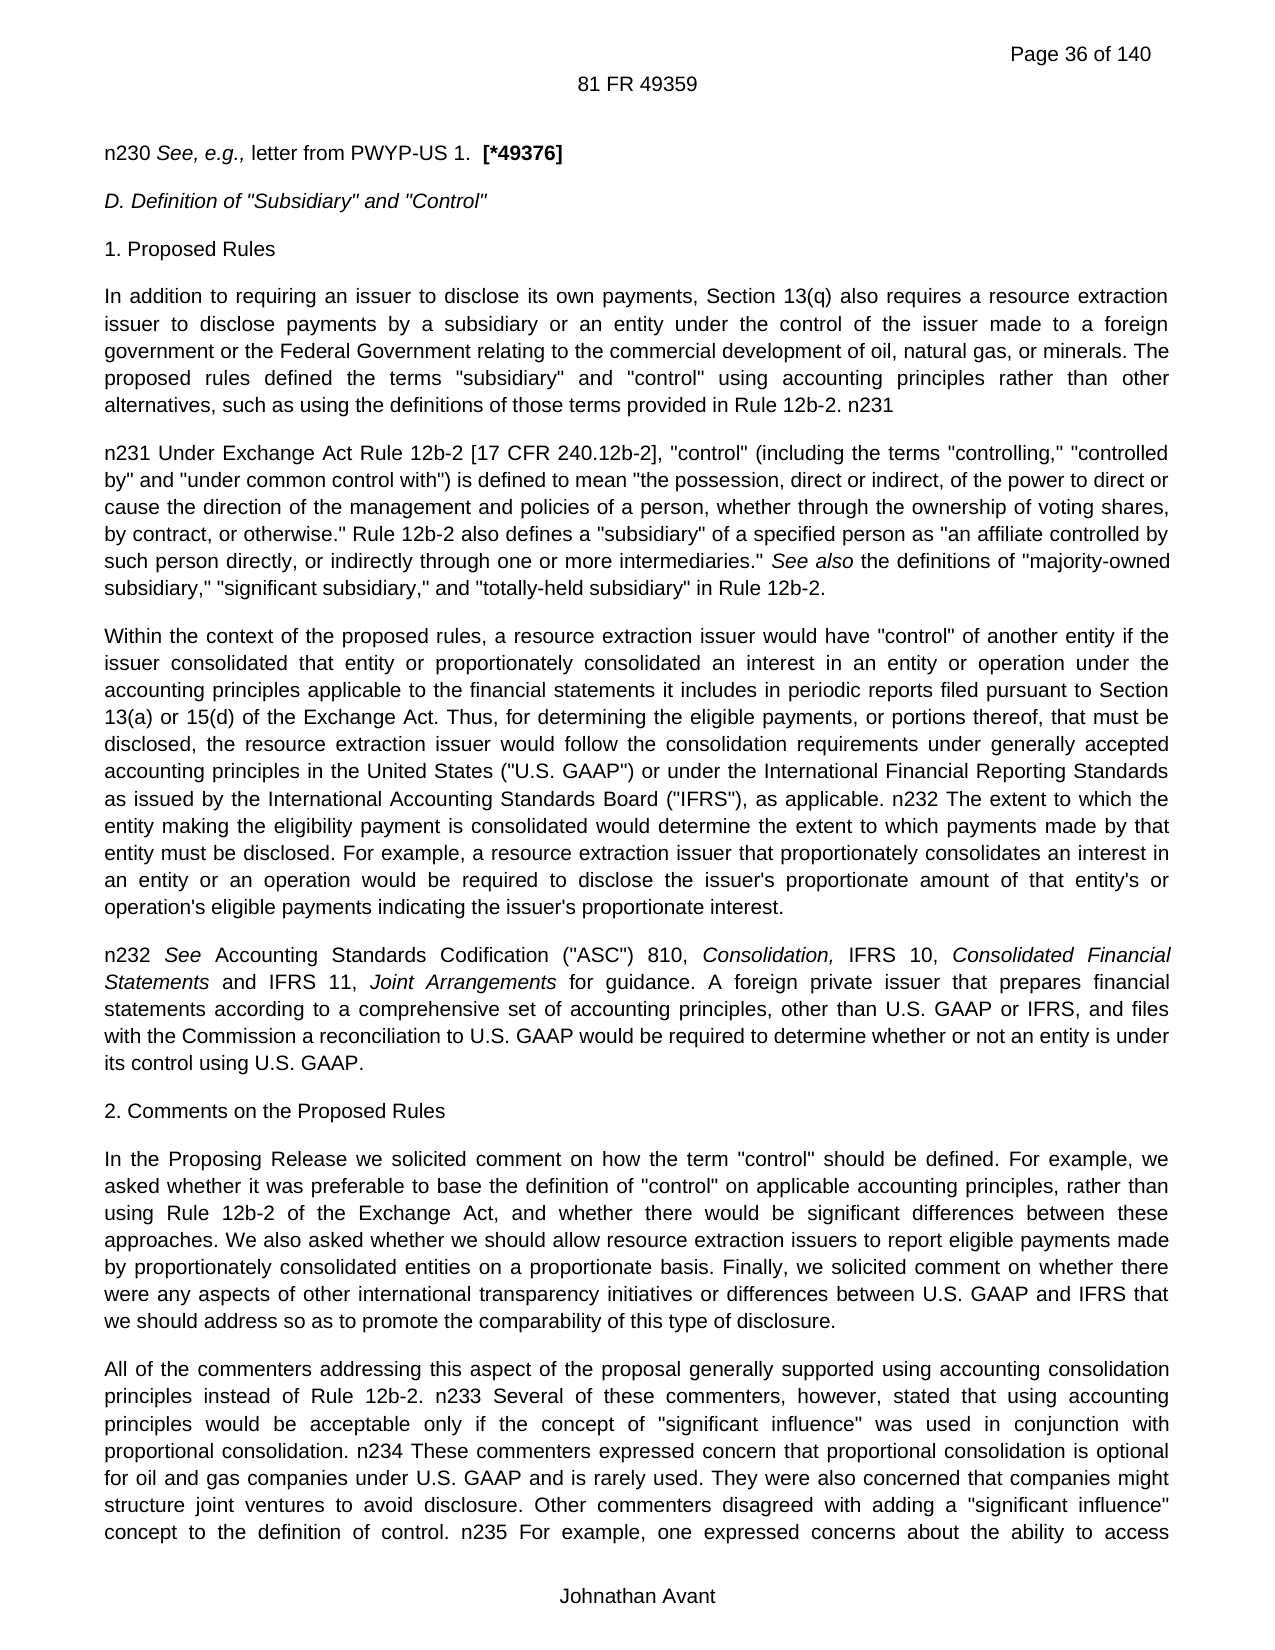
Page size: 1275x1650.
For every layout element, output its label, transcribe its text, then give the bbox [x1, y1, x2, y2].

text n232 See Accounting Standards Codification ("ASC") 810, Consolidation, IFRS 10, Consolidated Financial Statements and IFRS 11, Joint Arrangements for guidance. A foreign private issuer that prepares financial statements according to a comprehensive set of accounting principles, other than U.S. GAAP or IFRS, and files with the Commission a reconciliation to U.S. GAAP would be required to determine whether or not an entity is under its control using U.S. GAAP. [104, 939, 1171, 1075]
text n231 Under Exchange Act Rule 12b-2 [17 CFR 240.12b-2], "control" (including the terms "controlling," "controlled by" and "under common control with") is defined to mean "the possession, direct or indirect, of the power to direct or cause the direction of the management and policies of a person, whether through the ownership of voting shares, by contract, or otherwise." Rule 12b-2 also defines a "subsidiary" of a specified person as "an affiliate controlled by such person directly, or indirectly through one or more intermediaries." See also the definitions of "majority-owned subsidiary," "significant subsidiary," and "totally-held subsidiary" in Rule 12b-2. [104, 437, 1171, 600]
text 2. Comments on the Proposed Rules [104, 1096, 1171, 1123]
text Within the context of the proposed rules, a resource extraction issuer would have "control" of another entity if the issuer consolidated that entity or proportionately consolidated an interest in an entity or operation under the accounting principles applicable to the financial statements it includes in periodic reports filed pursuant to Section 13(a) or 15(d) of the Exchange Act. Thus, for determining the eligible payments, or portions thereof, that must be disclosed, the resource extraction issuer would follow the consolidation requirements under generally accepted accounting principles in the United States ("U.S. GAAP") or under the International Financial Reporting Standards as issued by the International Accounting Standards Board ("IFRS"), as applicable. n232 The extent to which the entity making the eligibility payment is consolidated would determine the extent to which payments made by that entity must be disclosed. For example, a resource extraction issuer that proportionately consolidates an interest in an entity or an operation would be required to disclose the issuer's proportionate amount of that entity's or operation's eligible payments indicating the issuer's proportionate interest. [104, 621, 1171, 919]
text In addition to requiring an issuer to disclose its own payments, Section 13(q) also requires a resource extraction issuer to disclose payments by a subsidiary or an entity under the control of the issuer made to a foreign government or the Federal Government relating to the commercial development of oil, natural gas, or minerals. The proposed rules defined the terms "subsidiary" and "control" using accounting principles rather than other alternatives, such as using the definitions of those terms provided in Rule 12b-2. n231 [104, 281, 1171, 417]
text D. Definition of "Subsidiary" and "Control" [104, 185, 1171, 212]
text n230 See, e.g., letter from PWYP-US 1. [*49376] [104, 137, 1171, 164]
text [104, 1354, 1171, 1544]
text In the Proposing Release we solicited comment on how the term "control" should be defined. For example, we asked whether it was preferable to base the definition of "control" on applicable accounting principles, rather than using Rule 12b-2 of the Exchange Act, and whether there would be significant differences between these approaches. We also asked whether we should allow resource extraction issuers to report eligible payments made by proportionately consolidated entities on a proportionate basis. Finally, we solicited comment on whether there were any aspects of other international transparency initiatives or differences between U.S. GAAP and IFRS that we should address so as to promote the comparability of this type of disclosure. [104, 1144, 1171, 1333]
text 1. Proposed Rules [104, 233, 1171, 260]
